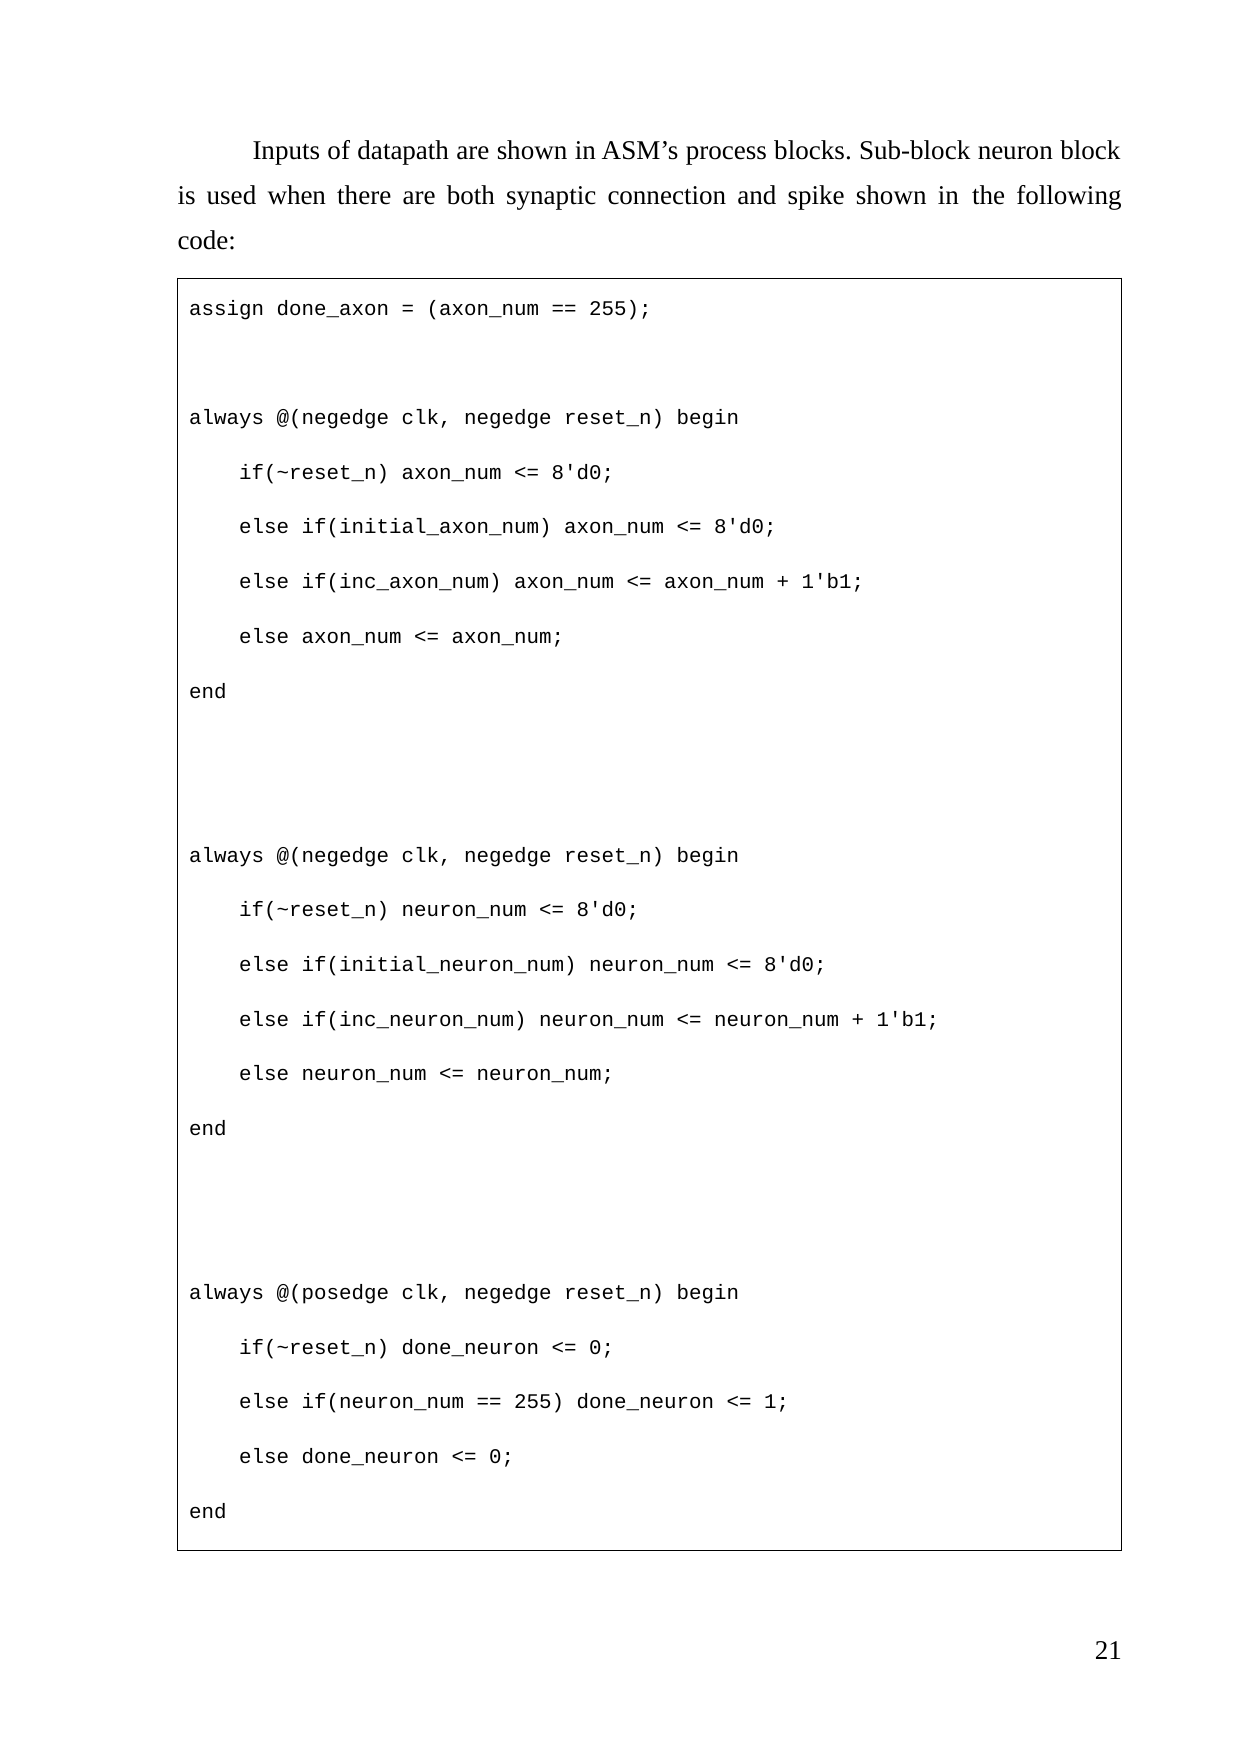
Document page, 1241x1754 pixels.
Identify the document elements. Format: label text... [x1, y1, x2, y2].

text Inputs of datapath are shown in ASM’s process blocks. Sub-block neuron block is used when there are both synaptic connection and spike shown in the following code: [177, 131, 1121, 259]
